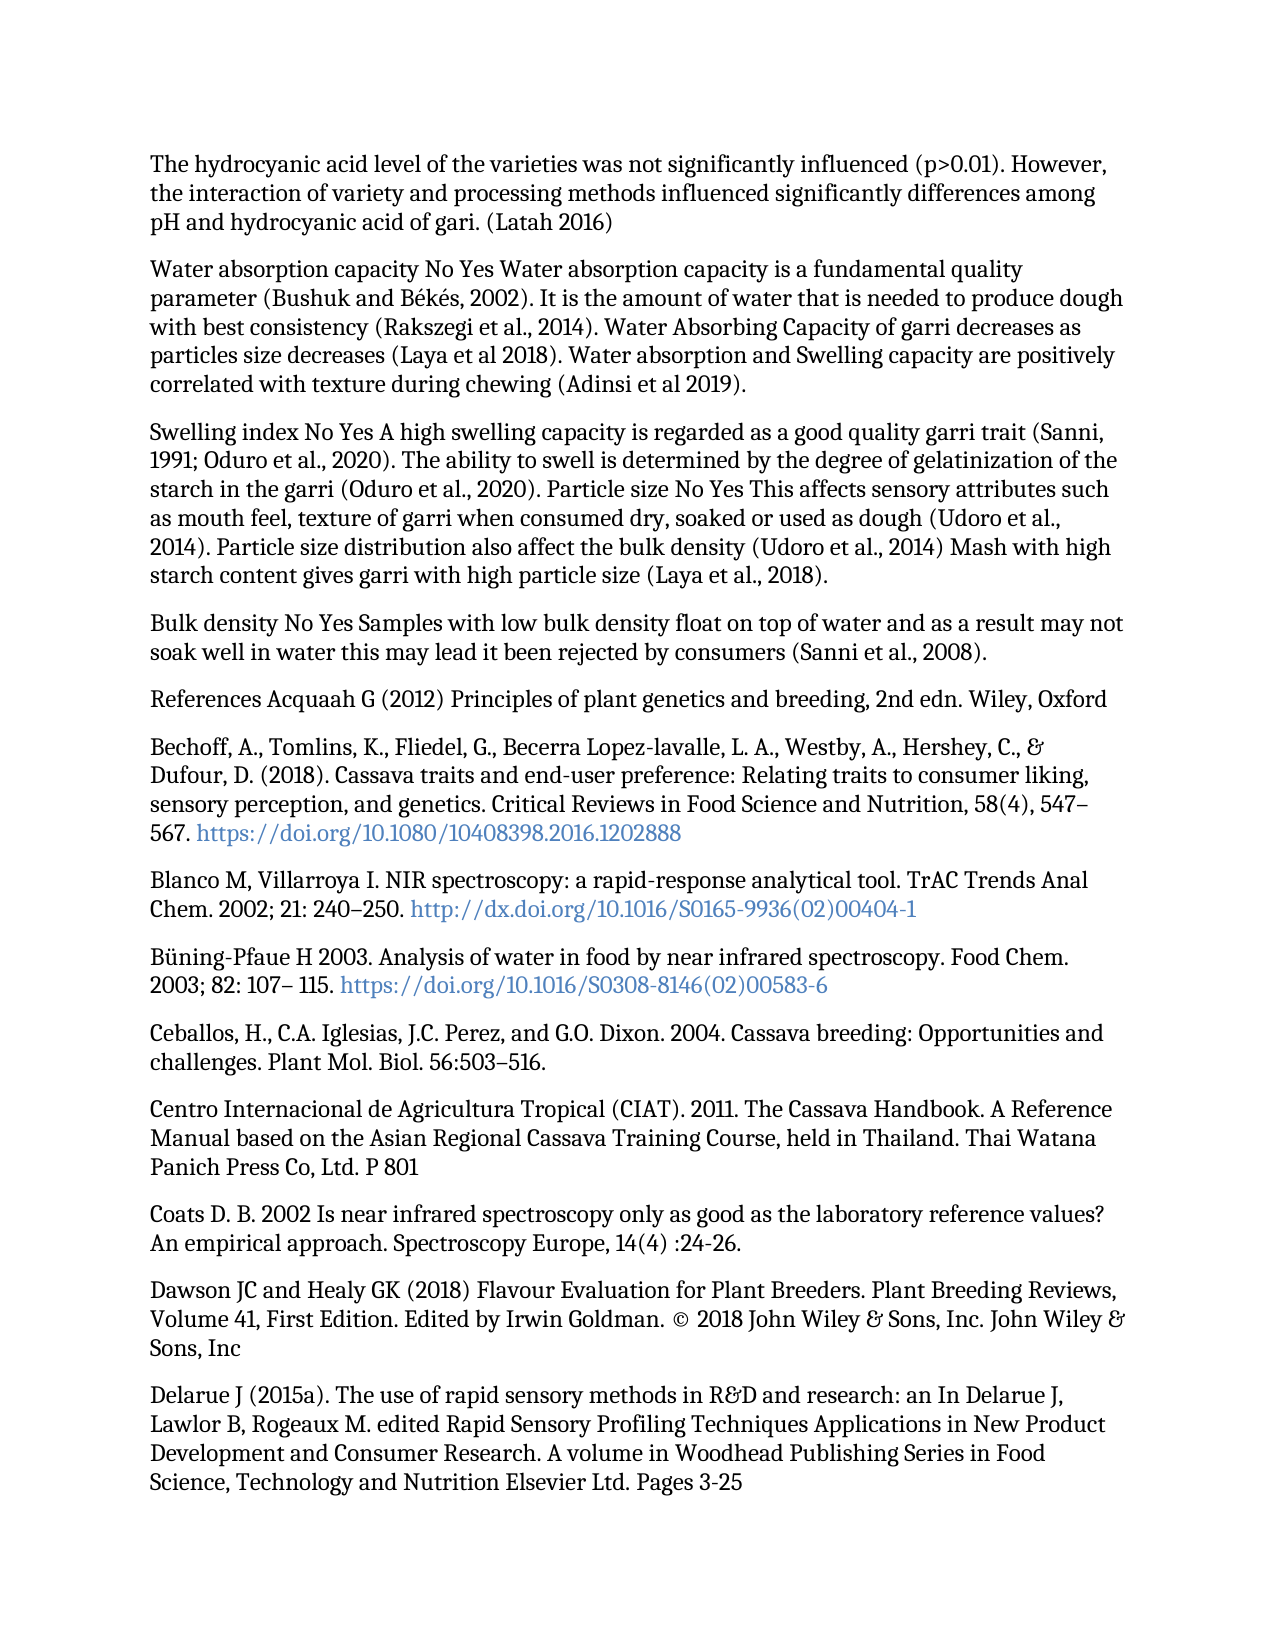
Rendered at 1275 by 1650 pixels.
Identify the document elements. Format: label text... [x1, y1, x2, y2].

text Bulk density No Yes Samples with low bulk density float on top of water and as a result may not soak well in water this may lead it been rejected by consumers (Sanni et al., 2008). [150, 609, 1125, 666]
text Swelling index No Yes A high swelling capacity is regarded as a good quality garri trait (Sanni, 1991; Oduro et al., 2020). The ability to swell is determined by the degree of gelatinization of the starch in the garri (Oduro et al., 2020). Particle size No Yes This affects sensory attributes such as mouth feel, texture of garri when consumed dry, soaked or used as dough (Udoro et al., 2014). Particle size distribution also affect the bulk density (Udoro et al., 2014) Mash with high starch content gives garri with high particle size (Laya et al., 2018). [150, 417, 1125, 590]
text Coats D. B. 2002 Is near infrared spectroscopy only as good as the laboratory reference values? An empirical approach. Spectroscopy Europe, 14(4) :24-26. [150, 1200, 1125, 1257]
text Centro Internacional de Agricultura Tropical (CIAT). 2011. The Cassava Handbook. A Reference Manual based on the Asian Regional Cassava Training Course, held in Thailand. Thai Watana Panich Press Co, Ltd. P 801 [150, 1095, 1125, 1181]
text Delarue J (2015a). The use of rapid sensory methods in R&D and research: an In Delarue J, Lawlor B, Rogeaux M. edited Rapid Sensory Profiling Techniques Applications in New Product Development and Consumer Research. A volume in Woodhead Publishing Series in Food Science, Technology and Nutrition Elsevier Ltd. Pages 3-25 [150, 1381, 1125, 1496]
text Büning-Pfaue H 2003. Analysis of water in food by near infrared spectroscopy. Food Chem. 2003; 82: 107– 115. https://doi.org/10.1016/S0308-8146(02)00583-6 [150, 942, 1125, 1000]
text Ceballos, H., C.A. Iglesias, J.C. Perez, and G.O. Dixon. 2004. Cassava breeding: Opportunities and challenges. Plant Mol. Biol. 56:503–516. [150, 1019, 1125, 1076]
text Water absorption capacity No Yes Water absorption capacity is a fundamental quality parameter (Bushuk and Békés, 2002). It is the amount of water that is needed to produce dough with best consistency (Rakszegi et al., 2014). Water Absorbing Capacity of garri decreases as particles size decreases (Laya et al 2018). Water absorption and Swelling capacity are positively correlated with texture during chewing (Adinsi et al 2019). [150, 255, 1125, 399]
text Blanco M, Villarroya I. NIR spectroscopy: a rapid-response analytical tool. TrAC Trends Anal Chem. 2002; 21: 240–250. http://dx.doi.org/10.1016/S0165-9936(02)00404-1 [150, 866, 1125, 924]
text Bechoff, A., Tomlins, K., Fliedel, G., Becerra Lopez-lavalle, L. A., Westby, A., Hershey, C., & Dufour, D. (2018). Cassava traits and end-user preference: Relating traits to consumer liking, sensory perception, and genetics. Critical Reviews in Food Science and Nutrition, 58(4), 547–567. https://doi.org/10.1080/10408398.2016.1202888 [150, 732, 1125, 847]
text The hydrocyanic acid level of the varieties was not significantly influenced (p>0.01). However, the interaction of variety and processing methods influenced significantly differences among pH and hydrocyanic acid of gari. (Latah 2016) [150, 150, 1125, 236]
text References Acquaah G (2012) Principles of plant genetics and breeding, 2nd edn. Wiley, Oxford [150, 685, 1125, 714]
text Dawson JC and Healy GK (2018) Flavour Evaluation for Plant Breeders. Plant Breeding Reviews, Volume 41, First Edition. Edited by Irwin Goldman. © 2018 John Wiley & Sons, Inc. John Wiley & Sons, Inc [150, 1276, 1125, 1362]
